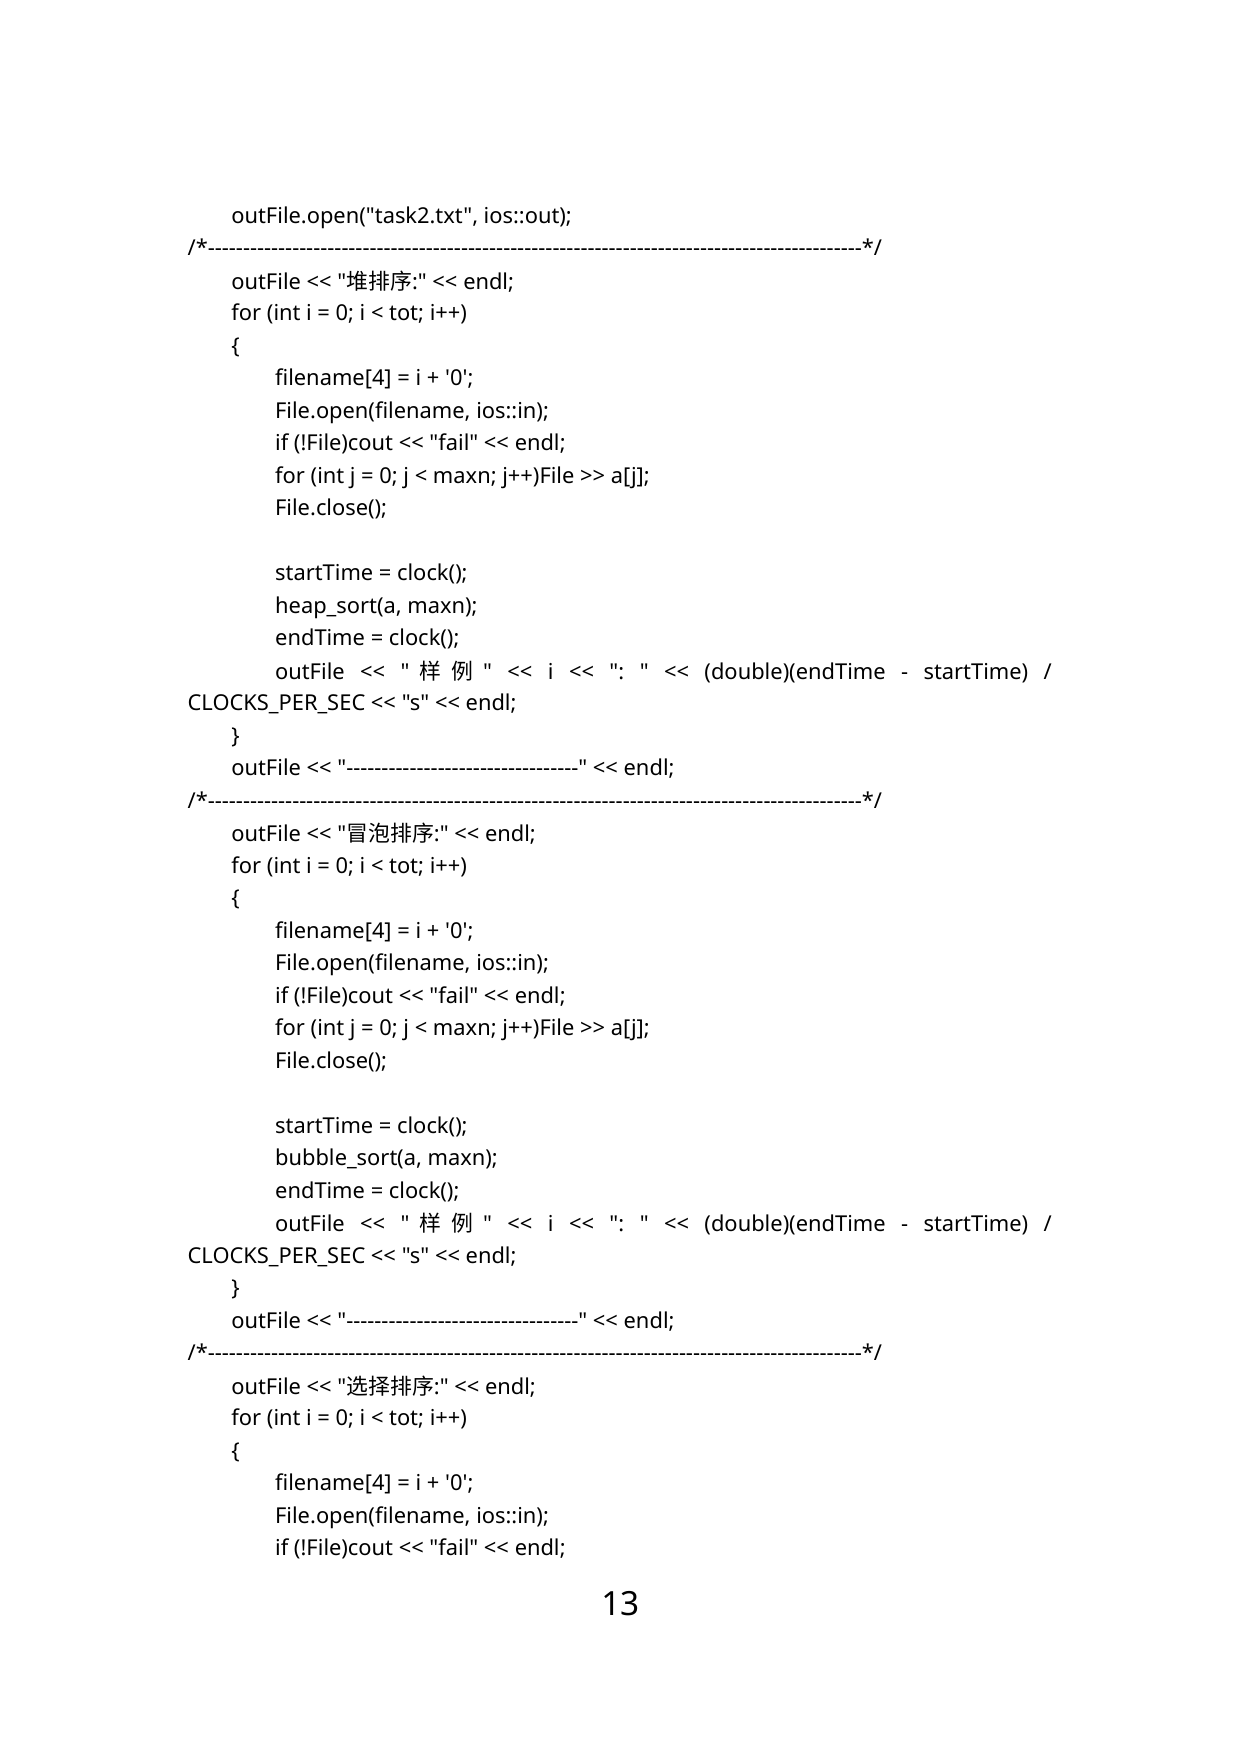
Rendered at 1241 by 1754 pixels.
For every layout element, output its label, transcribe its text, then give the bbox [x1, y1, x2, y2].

text outFile << "---------------------------------" << endl; [187, 1303, 1053, 1336]
text heap_sort(a, maxn); [187, 588, 1053, 621]
text outFile << "堆排序:" << endl; [187, 263, 1053, 296]
text outFile << "选择排序:" << endl; [187, 1368, 1053, 1401]
text File.open(filename, ios::in); [187, 393, 1053, 426]
text { [187, 881, 1053, 913]
text outFile << "---------------------------------" << endl; [187, 751, 1053, 783]
text if (!File)cout << "fail" << endl; [187, 426, 1053, 458]
text startTime = clock(); [187, 1108, 1053, 1141]
text outFile << "样例" << i << ": " << (double)(endTime - startTime) / CLOCKS_PER_SEC << "s" << endl; [187, 653, 1053, 718]
text File.close(); [187, 1043, 1053, 1076]
text endTime = clock(); [187, 621, 1053, 653]
text filename[4] = i + '0'; [187, 1466, 1053, 1498]
text /*---------------------------------------------------------------------------------------------*/ [187, 1336, 1053, 1368]
text /*---------------------------------------------------------------------------------------------*/ [187, 783, 1053, 816]
text outFile << "样例" << i << ": " << (double)(endTime - startTime) / CLOCKS_PER_SEC << "s" << endl; [187, 1206, 1053, 1271]
text for (int i = 0; i < tot; i++) [187, 296, 1053, 328]
text } [187, 718, 1053, 751]
text /*---------------------------------------------------------------------------------------------*/ [187, 231, 1053, 263]
text File.open(filename, ios::in); [187, 1498, 1053, 1531]
text for (int j = 0; j < maxn; j++)File >> a[j]; [187, 458, 1053, 491]
text for (int i = 0; i < tot; i++) [187, 848, 1053, 881]
text filename[4] = i + '0'; [187, 913, 1053, 946]
text { [187, 1433, 1053, 1466]
text { [187, 328, 1053, 361]
text if (!File)cout << "fail" << endl; [187, 1531, 1053, 1563]
text startTime = clock(); [187, 556, 1053, 588]
text if (!File)cout << "fail" << endl; [187, 978, 1053, 1011]
text bubble_sort(a, maxn); [187, 1141, 1053, 1173]
text filename[4] = i + '0'; [187, 361, 1053, 393]
text File.close(); [187, 491, 1053, 523]
text } [187, 1271, 1053, 1303]
text endTime = clock(); [187, 1173, 1053, 1206]
text File.open(filename, ios::in); [187, 946, 1053, 978]
text for (int j = 0; j < maxn; j++)File >> a[j]; [187, 1011, 1053, 1043]
text for (int i = 0; i < tot; i++) [187, 1401, 1053, 1433]
text outFile.open("task2.txt", ios::out); [187, 198, 1053, 231]
text outFile << "冒泡排序:" << endl; [187, 816, 1053, 848]
